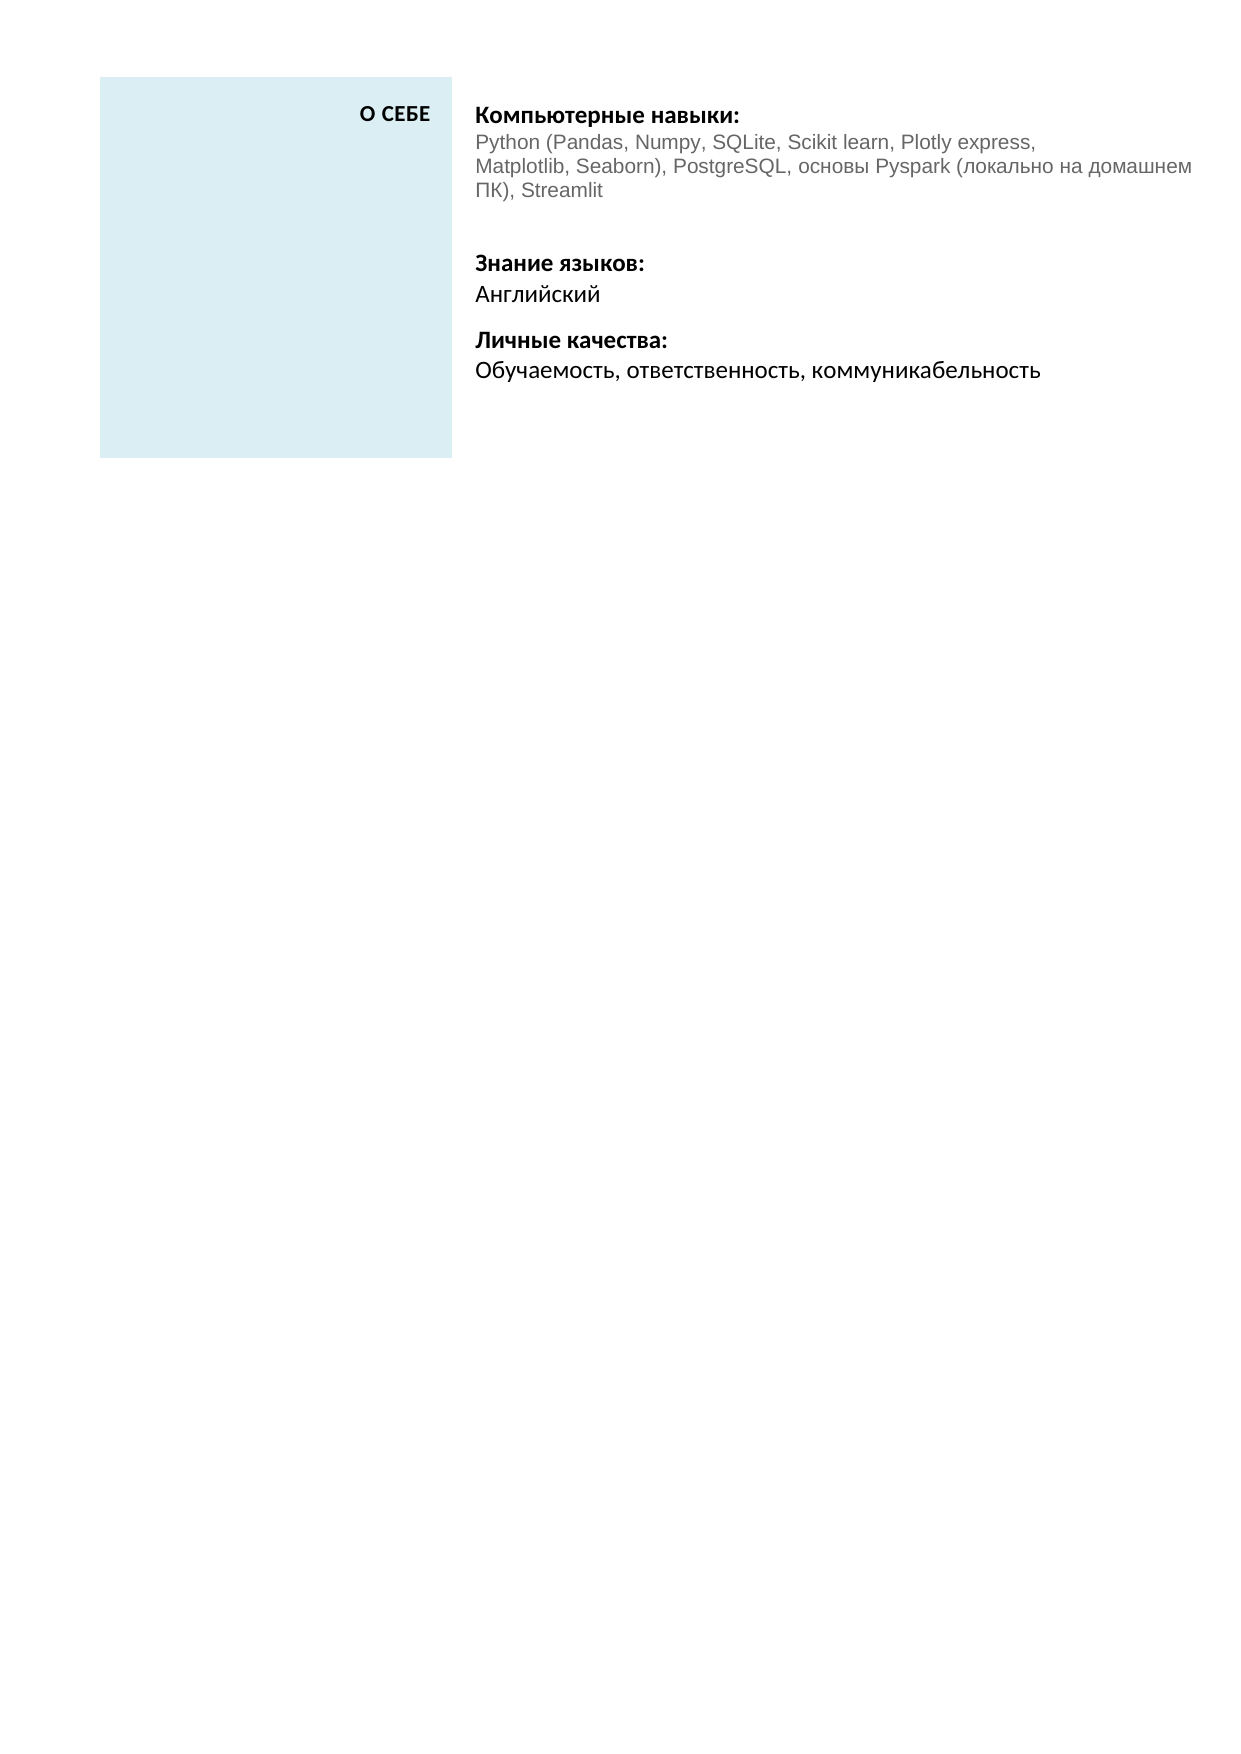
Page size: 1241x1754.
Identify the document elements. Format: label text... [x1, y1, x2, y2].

table_cell Компьютерные навыки: Python (Pandas, Numpy, SQLite, Scikit learn, Plotly express, Matplotlib, Seaborn), PostgreSQL, основы Pyspark (локально на домашнем ПК), Streamlit Знание языков: Английский Личные качества: Обучаемость, ответственность, коммуникабельность [454, 77, 1223, 458]
table_cell О СЕБЕ [100, 77, 452, 458]
